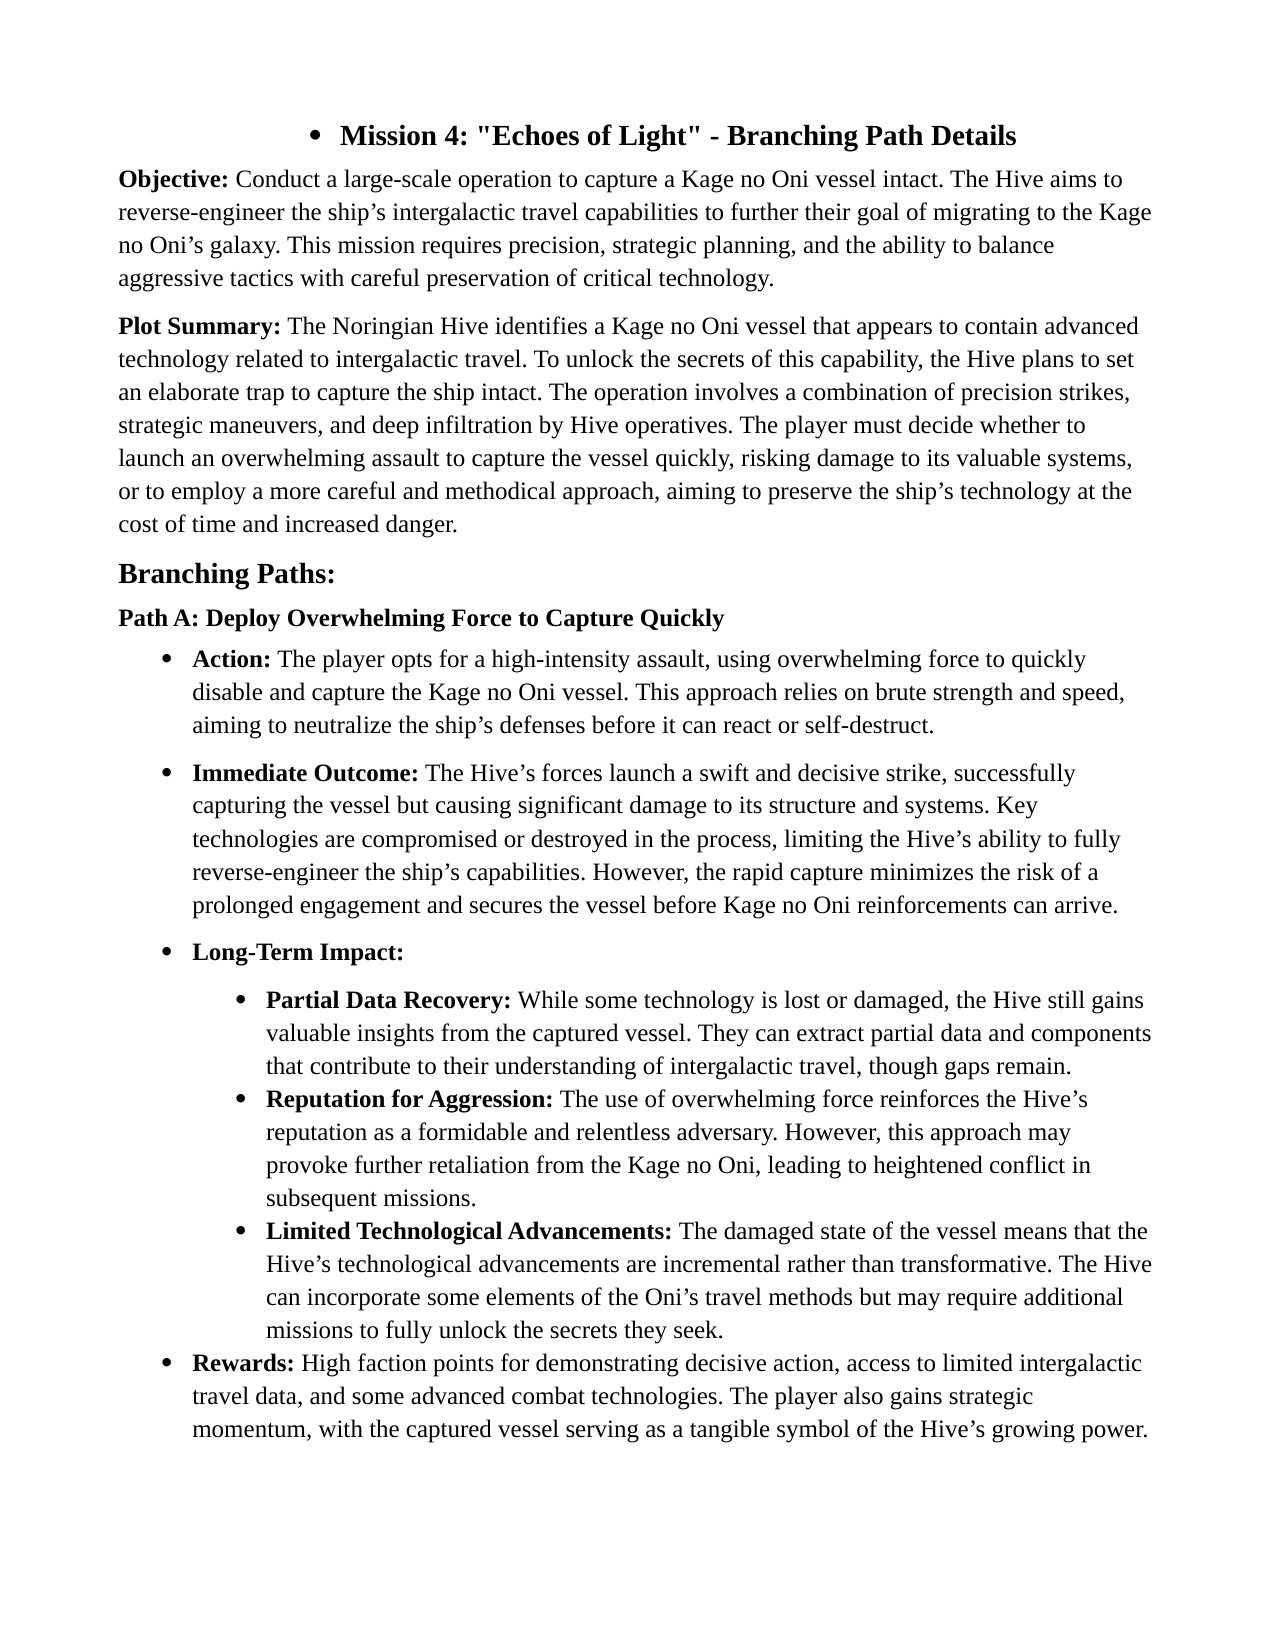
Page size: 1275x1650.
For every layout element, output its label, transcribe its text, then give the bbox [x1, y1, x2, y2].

list Action: The player opts for a high-intensity assault, using overwhelming force to quickly disable and capture the Kage no Oni vessel. This approach relies on brute strength and speed, aiming to neutralize the ship’s defenses before it can react or self-destruct. [162, 644, 1157, 739]
list Long-Term Impact: [162, 937, 1157, 966]
list Reputation for Aggression: The use of overwhelming force reinforces the Hive’s reputation as a formidable and relentless adversary. However, this approach may provoke further retaliation from the Kage no Oni, leading to heightened conflict in subsequent missions. [236, 1084, 1157, 1212]
list Immediate Outcome: The Hive’s forces launch a swift and decisive strike, successfully capturing the vessel but causing significant damage to its structure and systems. Key technologies are compromised or destroyed in the process, limiting the Hive’s ability to fully reverse-engineer the ship’s capabilities. However, the rapid capture minimizes the risk of a prolonged engagement and secures the vessel before Kage no Oni reinforcements can arrive. [162, 758, 1157, 918]
list Limited Technological Advancements: The damaged state of the vessel means that the Hive’s technological advancements are incremental rather than transformative. The Hive can incorporate some elements of the Oni’s travel methods but may require additional missions to fully unlock the secrets they seek. [236, 1216, 1157, 1344]
text Plot Summary: The Noringian Hive identifies a Kage no Oni vessel that appears to contain advanced technology related to intergalactic travel. To unlock the secrets of this capability, the Hive plans to set an elaborate trap to capture the ship intact. The operation involves a combination of precision strikes, strategic maneuvers, and deep infiltration by Hive operatives. The player must decide whether to launch an overwhelming assault to capture the vessel quickly, risking damage to its valuable systems, or to employ a more careful and methodical approach, aiming to preserve the ship’s technology at the cost of time and increased danger. [118, 311, 1157, 538]
subtitle Path A: Deploy Overwhelming Force to Capture Quickly [118, 603, 1157, 631]
text Objective: Conduct a large-scale operation to capture a Kage no Oni vessel intact. The Hive aims to reverse-engineer the ship’s intergalactic travel capabilities to further their goal of migrating to the Kage no Oni’s galaxy. This mission requires precision, strategic planning, and the ability to balance aggressive tactics with careful preservation of critical technology. [118, 164, 1157, 292]
list Partial Data Recovery: While some technology is lost or damaged, the Hive still gains valuable insights from the captured vessel. They can extract partial data and components that contribute to their understanding of intergalactic travel, though gaps remain. [236, 985, 1157, 1080]
list Rewards: High faction points for demonstrating decisive action, access to limited intergalactic travel data, and some advanced combat technologies. The player also gains strategic momentum, with the captured vessel serving as a tangible symbol of the Hive’s growing power. [162, 1348, 1157, 1443]
subtitle Branching Paths: [118, 557, 1157, 590]
subtitle Mission 4: "Echoes of Light" - Branching Path Details [310, 118, 1157, 152]
